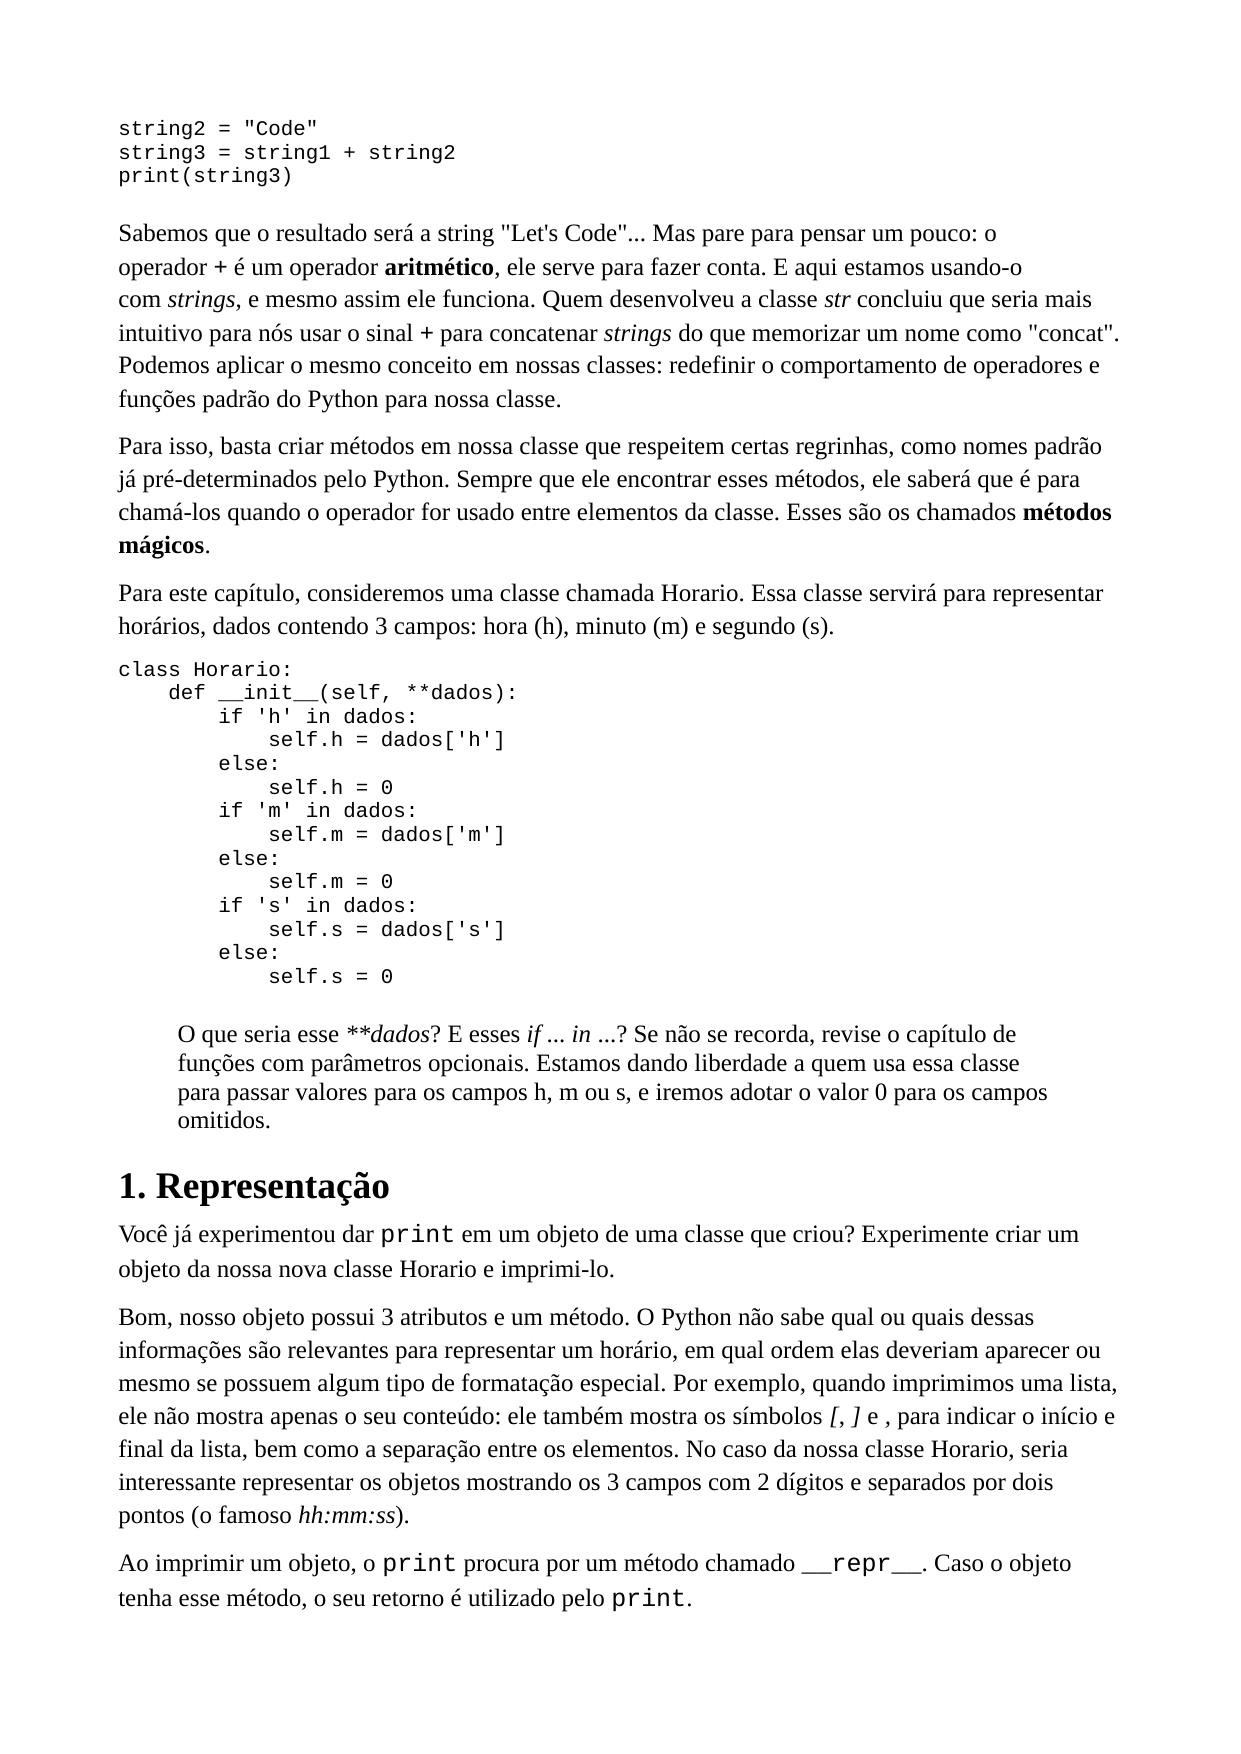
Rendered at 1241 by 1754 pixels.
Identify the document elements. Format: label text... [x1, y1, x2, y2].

text O que seria esse **dados? E esses if ... in ...? Se não se recorda, revise o capítulo de funções com parâmetros opcionais. Estamos dando liberdade a quem usa essa classe para passar valores para os campos h, m ou s, e iremos adotar o valor 0 para os campos omitidos. [177, 1019, 1063, 1134]
text string3 = string1 + string2 [118, 142, 1122, 165]
text Ao imprimir um objeto, o print procura por um método chamado __repr__. Caso o objeto tenha esse método, o seu retorno é utilizado pelo print. [118, 1548, 1122, 1613]
text self.h = dados['h'] [118, 729, 1122, 753]
text self.s = dados['s'] [118, 919, 1122, 942]
text Bom, nosso objeto possui 3 atributos e um método. O Python não sabe qual ou quais dessas informações são relevantes para representar um horário, em qual ordem elas deveriam aparecer ou mesmo se possuem algum tipo de formatação especial. Por exemplo, quando imprimimos uma lista, ele não mostra apenas o seu conteúdo: ele também mostra os símbolos [, ] e , para indicar o início e final da lista, bem como a separação entre os elementos. No caso da nossa classe Horario, seria interessante representar os objetos mostrando os 3 campos com 2 dígitos e separados por dois pontos (o famoso hh:mm:ss). [118, 1302, 1122, 1529]
text print(string3) [118, 165, 1122, 189]
text Sabemos que o resultado será a string "Let's Code"... Mas pare para pensar um pouco: o operador + é um operador aritmético, ele serve para fazer conta. E aqui estamos usando-o com strings, e mesmo assim ele funciona. Quem desenvolveu a classe str concluiu que seria mais intuitivo para nós usar o sinal + para concatenar strings do que memorizar um nome como "concat". Podemos aplicar o mesmo conceito em nossas classes: redefinir o comportamento de operadores e funções padrão do Python para nossa classe. [118, 218, 1122, 412]
text if 'h' in dados: [118, 706, 1122, 729]
text if 'm' in dados: [118, 800, 1122, 824]
text else: [118, 848, 1122, 871]
text self.h = 0 [118, 777, 1122, 800]
text class Horario: [118, 658, 1122, 682]
text Para este capítulo, consideremos uma classe chamada Horario. Essa classe servirá para representar horários, dados contendo 3 campos: hora (h), minuto (m) e segundo (s). [118, 578, 1122, 640]
text else: [118, 753, 1122, 777]
text self.m = 0 [118, 871, 1122, 895]
text self.s = 0 [118, 966, 1122, 989]
text Você já experimentou dar print em um objeto de uma classe que criou? Experimente criar um objeto da nossa nova classe Horario e imprimi-lo. [118, 1219, 1122, 1283]
text def __init__(self, **dados): [118, 682, 1122, 706]
text string2 = "Code" [118, 118, 1122, 142]
subtitle 1. Representação [118, 1163, 1122, 1207]
text Para isso, basta criar métodos em nossa classe que respeitem certas regrinhas, como nomes padrão já pré-determinados pelo Python. Sempre que ele encontrar esses métodos, ele saberá que é para chamá-los quando o operador for usado entre elementos da classe. Esses são os chamados métodos mágicos. [118, 431, 1122, 559]
text else: [118, 942, 1122, 966]
text if 's' in dados: [118, 895, 1122, 919]
text self.m = dados['m'] [118, 824, 1122, 848]
